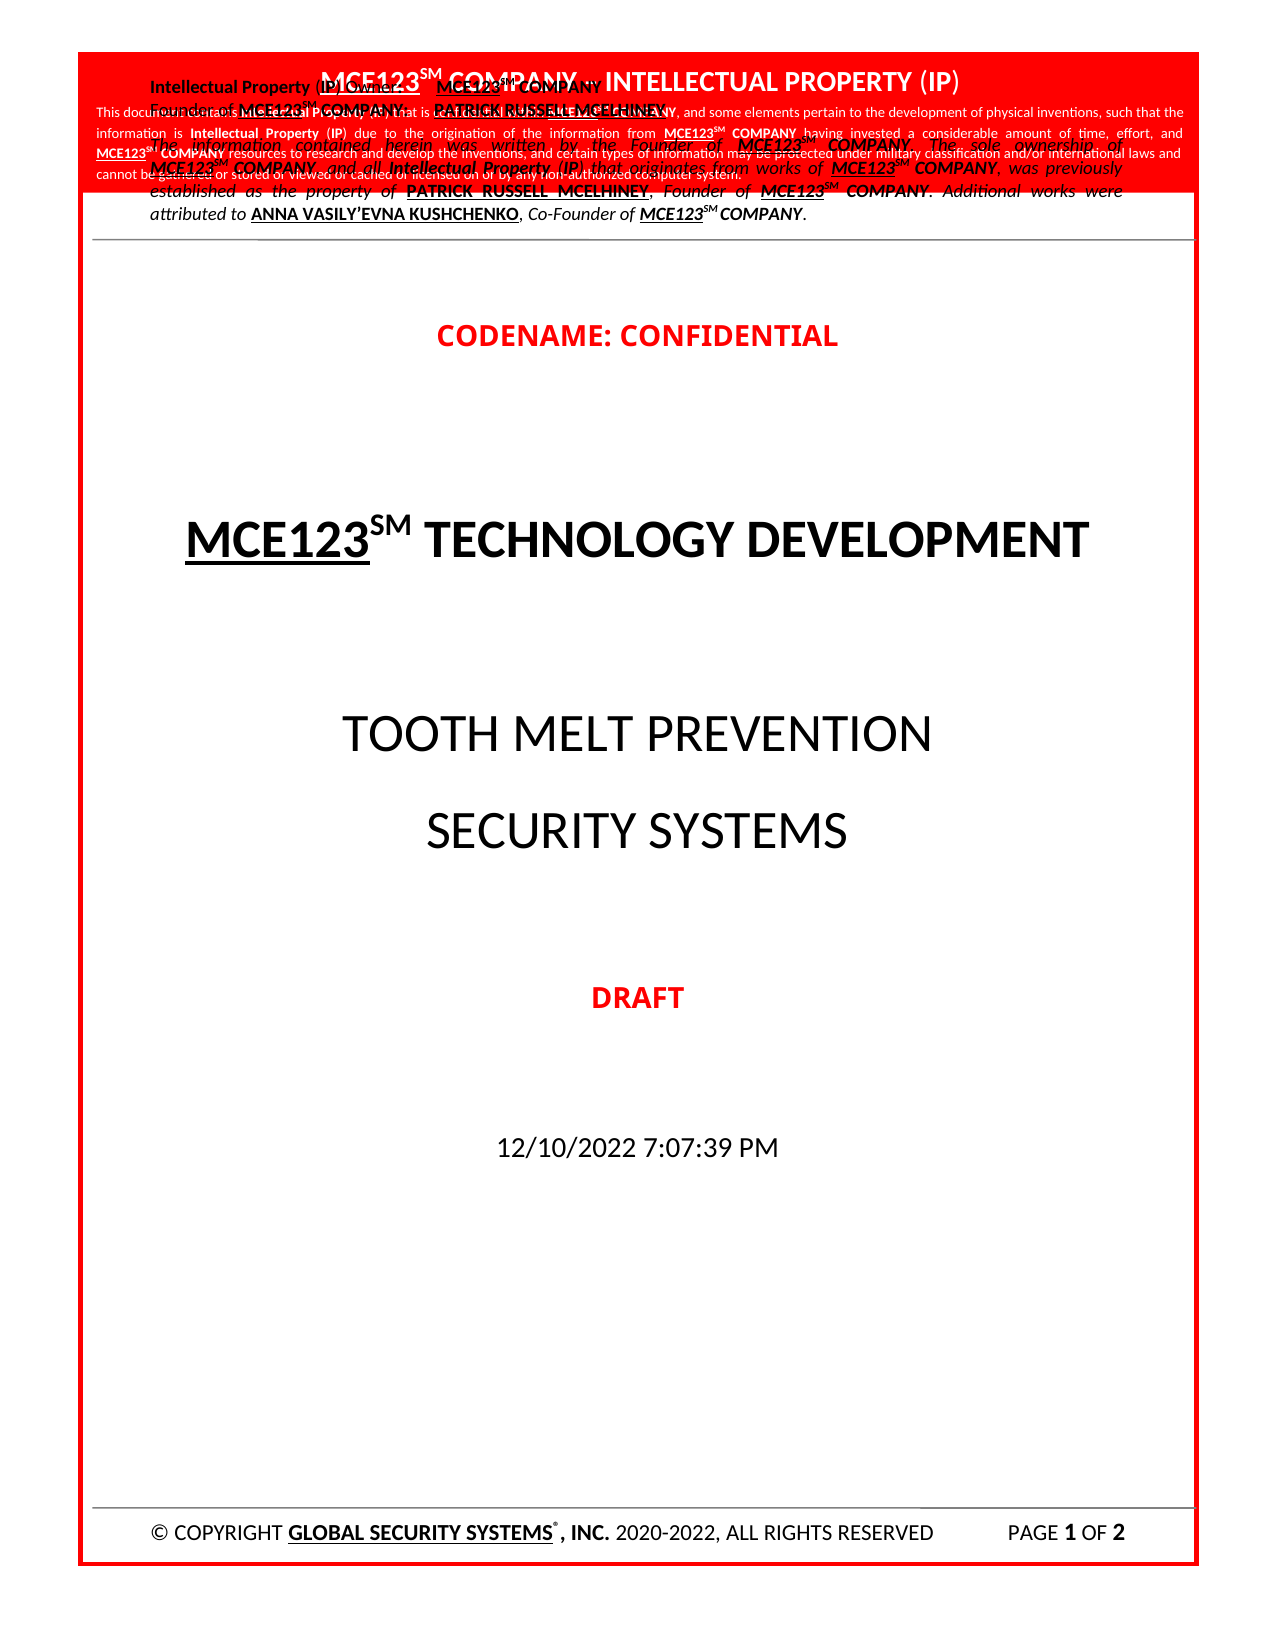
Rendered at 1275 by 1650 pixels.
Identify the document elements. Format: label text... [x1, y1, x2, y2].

text MCE123SM TECHNOLOGY DEVELOPMENT [150, 505, 1125, 571]
text 12/10/2022 7:07:39 PM [150, 1129, 1125, 1165]
text DRAFT [150, 978, 1125, 1017]
text TOOTH MELT PREVENTION [150, 699, 1125, 765]
text CODENAME: CONFIDENTIAL [150, 315, 1125, 355]
text SECURITY SYSTEMS [150, 796, 1125, 862]
